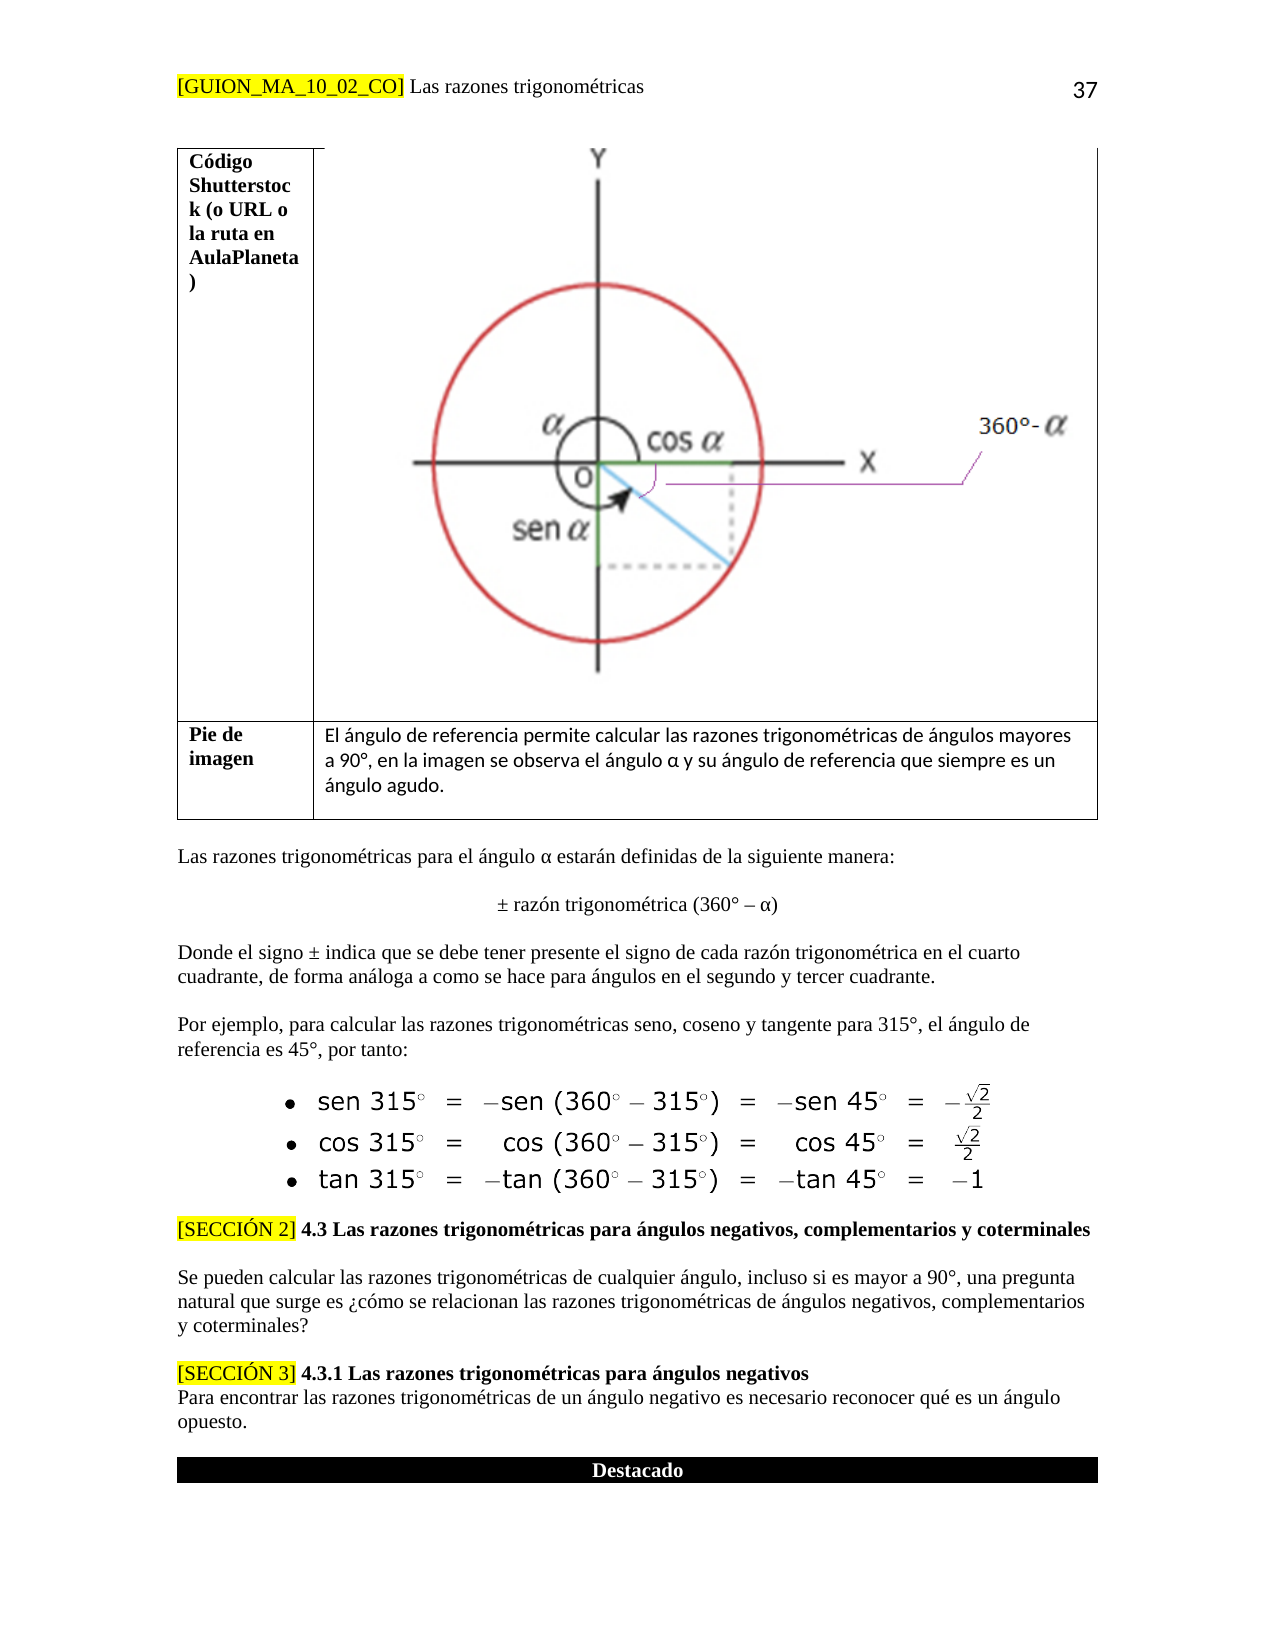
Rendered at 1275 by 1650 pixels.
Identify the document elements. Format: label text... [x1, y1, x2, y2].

text Por ejemplo, para calcular las razones trigonométricas seno, coseno y tangente para 315°, el ángulo de referencia es 45°, por tanto: [177, 1012, 1098, 1061]
text [SECCIÓN 3] 4.3.1 Las razones trigonométricas para ángulos negativos [296, 1361, 1098, 1385]
table_cell Pie de imagen [178, 722, 313, 819]
table_cell El ángulo de referencia permite calcular las razones trigonométricas de ángulos mayores a 90°, en la imagen se observa el ángulo α y su ángulo de referencia que siempre es un ángulo agudo. [314, 722, 1097, 819]
table_header Destacado [178, 1458, 1097, 1482]
picture [285, 1084, 990, 1193]
picture [324, 148, 1098, 700]
text ± razón trigonométrica (360° ‒ α) [177, 892, 1098, 916]
table_cell Código Shutterstock (o URL o la ruta en AulaPlaneta) [178, 149, 313, 721]
text [SECCIÓN 2] 4.3 Las razones trigonométricas para ángulos negativos, complementarios y coterminales [296, 1216, 1098, 1241]
text Las razones trigonométricas para el ángulo α estarán definidas de la siguiente manera: [177, 844, 1098, 868]
text Para encontrar las razones trigonométricas de un ángulo negativo es necesario reconocer qué es un ángulo opuesto. [177, 1385, 1098, 1433]
text Donde el signo ± indica que se debe tener presente el signo de cada razón trigonométrica en el cuarto cuadrante, de forma análoga a como se hace para ángulos en el segundo y tercer cuadrante. [177, 940, 1098, 988]
text Se pueden calcular las razones trigonométricas de cualquier ángulo, incluso si es mayor a 90°, una pregunta natural que surge es ¿cómo se relacionan las razones trigonométricas de ángulos negativos, complementarios y coterminales? [177, 1264, 1098, 1337]
table_cell [314, 149, 1097, 721]
